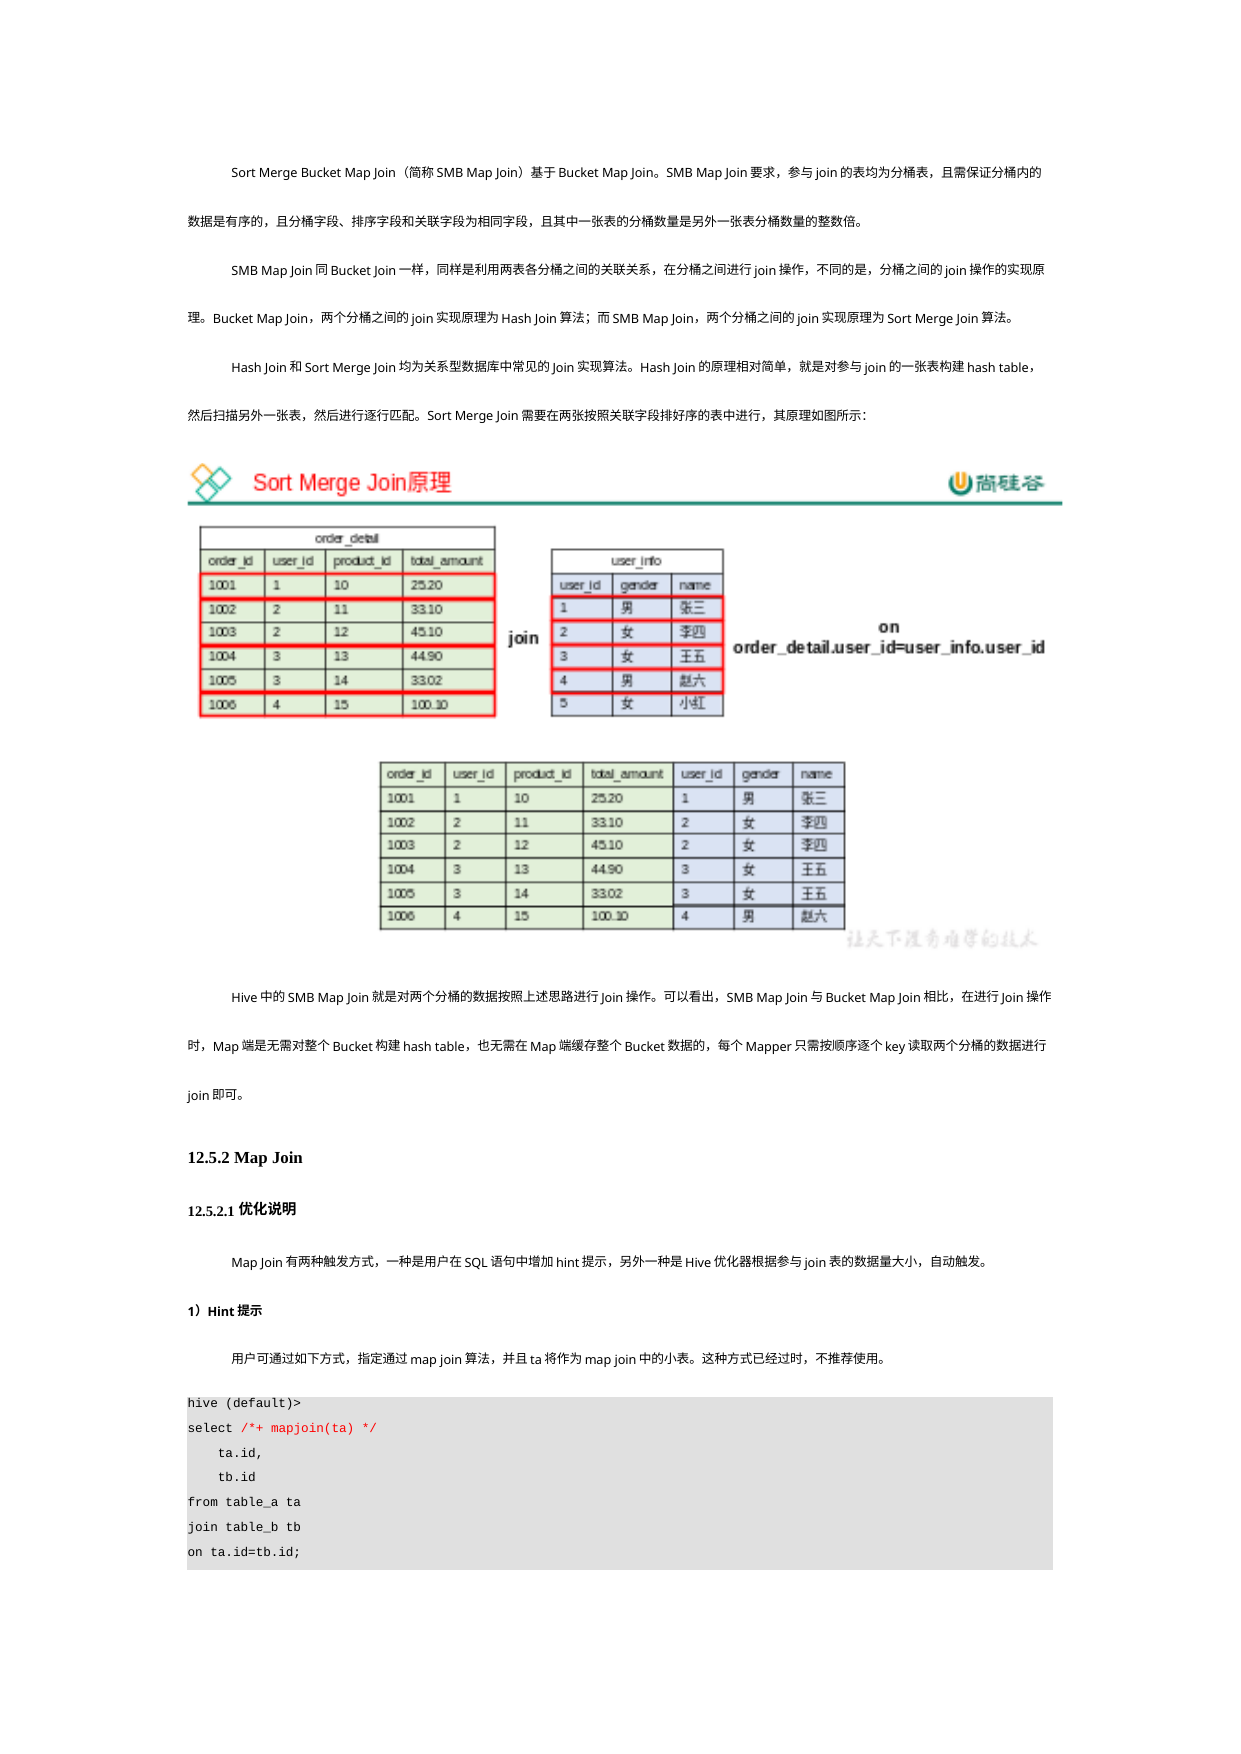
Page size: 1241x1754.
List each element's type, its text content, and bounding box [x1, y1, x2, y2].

text on ta.id=tb.id; [187, 1546, 1053, 1570]
text 用户可通过如下方式，指定通过map join算法，并且ta将作为map join中的小表。这种方式已经过时，不推荐使用。 [187, 1348, 1053, 1381]
text ta.id, [187, 1446, 1053, 1471]
text join table_b tb [187, 1521, 1053, 1546]
text Sort Merge Bucket Map Join（简称SMB Map Join）基于Bucket Map Join。SMB Map Join要求，参与join的表均为分桶表，且需保证分桶内的数据是有序的，且分桶字段、排序字段和关联字段为相同字段，且其中一张表的分桶数量是另外一张表分桶数量的整数倍。 [187, 162, 1053, 243]
text SMB Map Join同Bucket Join一样，同样是利用两表各分桶之间的关联关系，在分桶之间进行join操作，不同的是，分桶之间的join操作的实现原理。Bucket Map Join，两个分桶之间的join实现原理为Hash Join算法；而SMB Map Join，两个分桶之间的join实现原理为Sort Merge Join算法。 [187, 259, 1053, 340]
text select /*+ mapjoin(ta) */ [187, 1422, 1053, 1446]
subtitle 12.5.2 Map Join [187, 1132, 1053, 1197]
text Hash Join和Sort Merge Join均为关系型数据库中常见的Join实现算法。Hash Join的原理相对简单，就是对参与join的一张表构建hash table，然后扫描另外一张表，然后进行逐行匹配。Sort Merge Join需要在两张按照关联字段排好序的表中进行，其原理如图所示： [187, 356, 1053, 437]
text tb.id [187, 1471, 1053, 1496]
text Hive中的SMB Map Join就是对两个分桶的数据按照上述思路进行Join操作。可以看出，SMB Map Join与Bucket Map Join相比，在进行Join操作时，Map端是无需对整个Bucket构建hash table，也无需在Map端缓存整个Bucket数据的，每个Mapper只需按顺序逐个key读取两个分桶的数据进行join即可。 [187, 987, 1053, 1117]
text Map Join有两种触发方式，一种是用户在SQL语句中增加hint提示，另外一种是Hive优化器根据参与join表的数据量大小，自动触发。 [187, 1252, 1053, 1284]
text from table_a ta [187, 1496, 1053, 1521]
text hive (default)> [187, 1397, 1053, 1422]
text 1）Hint提示 [187, 1300, 1053, 1333]
text 12.5.2.1 优化说明 [187, 1197, 1053, 1234]
